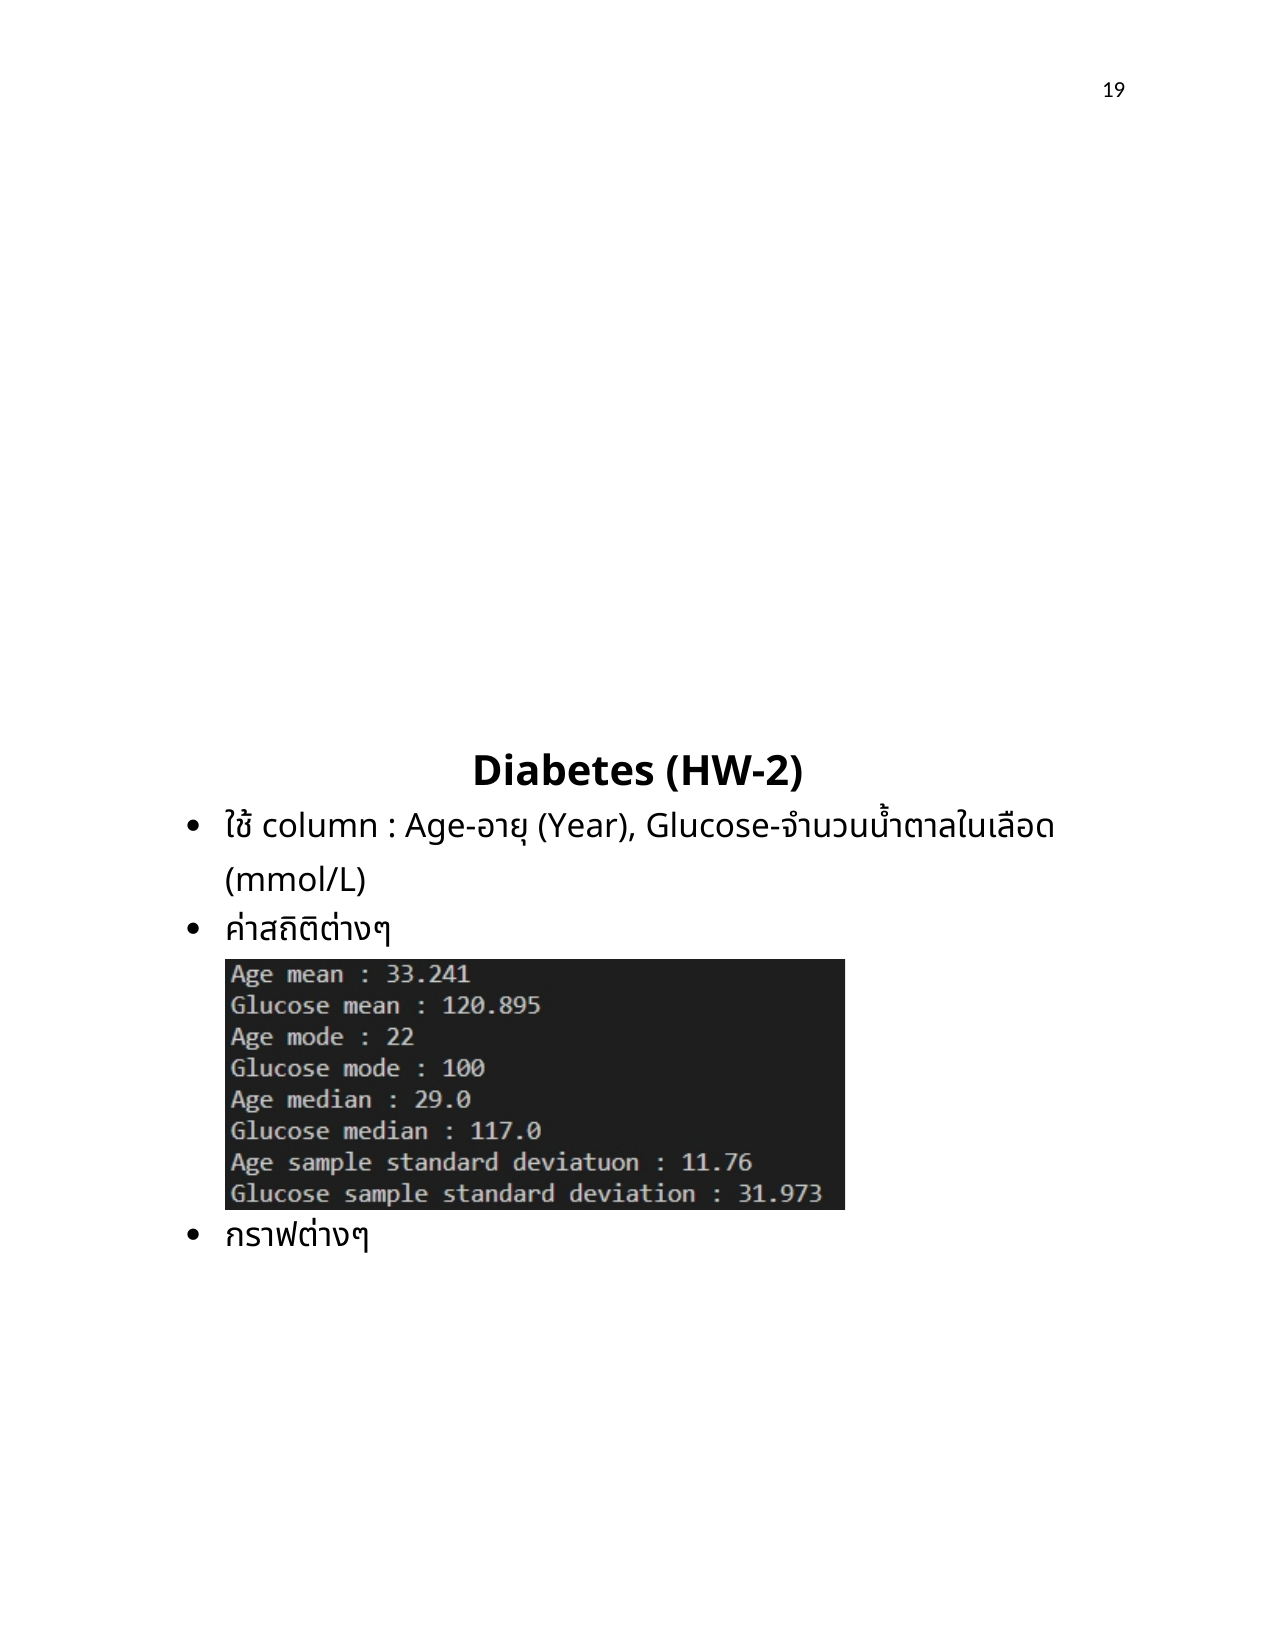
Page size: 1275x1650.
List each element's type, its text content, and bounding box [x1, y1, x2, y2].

picture [225, 959, 846, 1210]
list กราฟต่างๆ [187, 1211, 1125, 1262]
list ใช้ column : Age-อายุ (Year), Glucose-จำนวนน้ำตาลในเลือด (mmol/L) [187, 802, 1125, 901]
list ค่าสถิติต่างๆ [187, 905, 1125, 955]
subtitle Diabetes (HW-2) [150, 741, 1125, 797]
